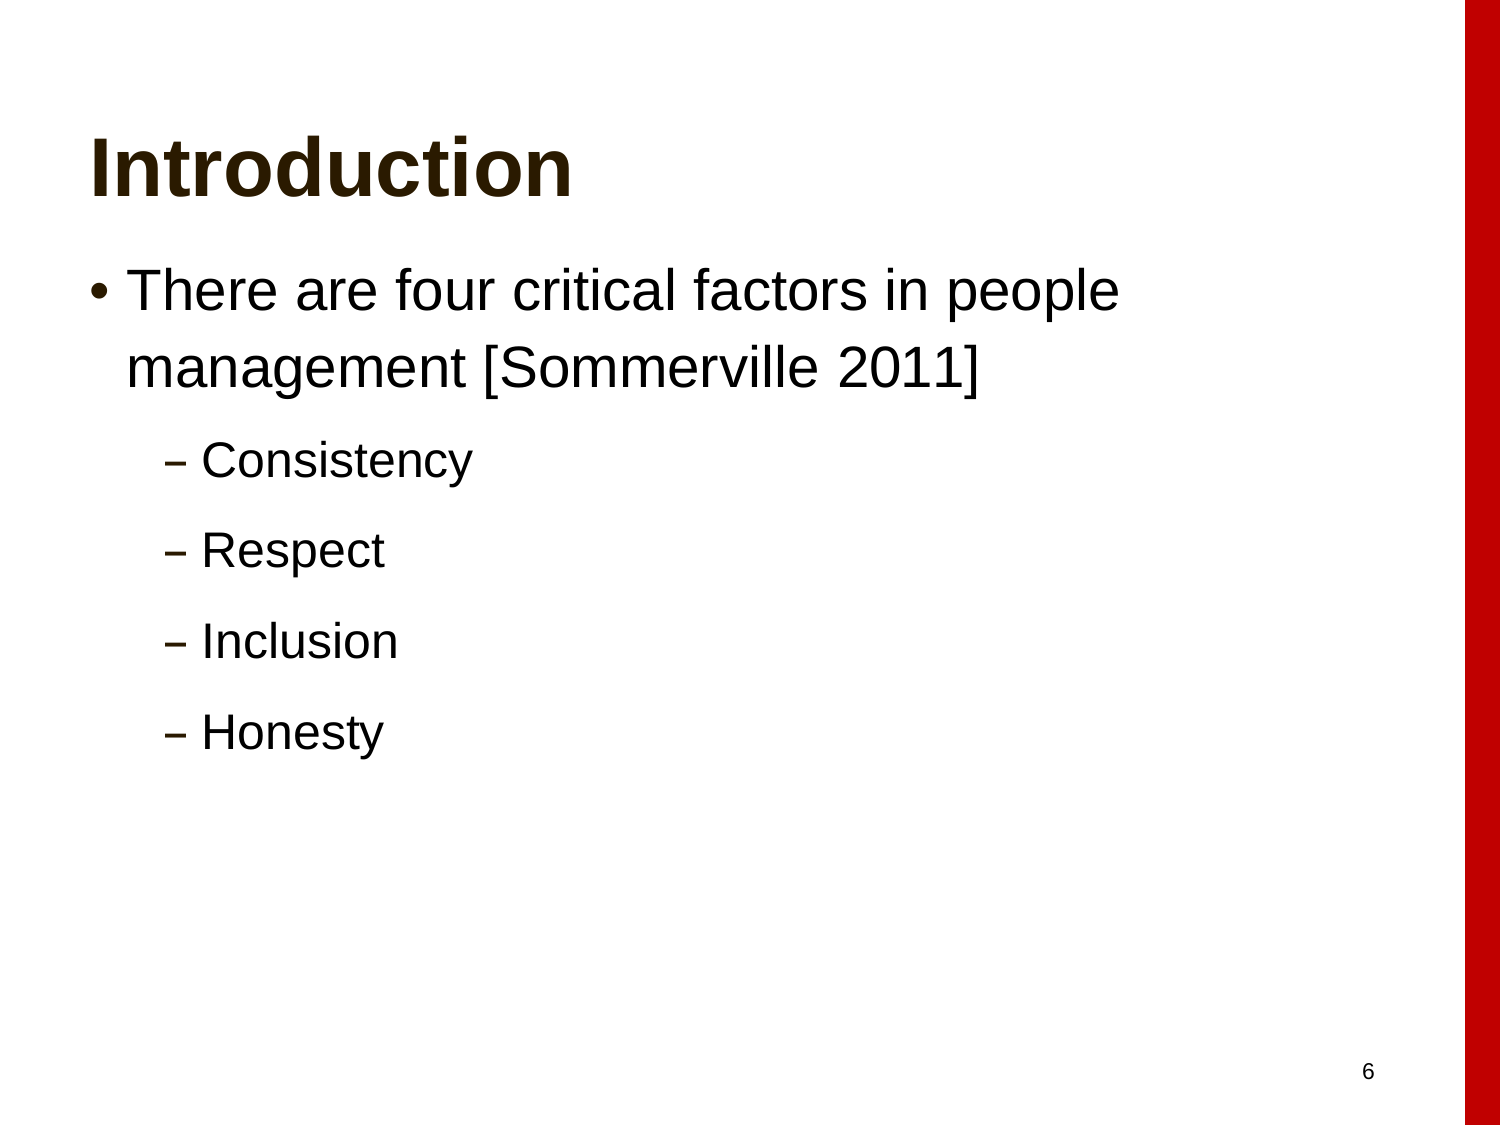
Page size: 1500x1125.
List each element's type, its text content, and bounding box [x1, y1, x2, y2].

list Inclusion [164, 605, 1450, 673]
list Consistency [164, 424, 1450, 492]
list Respect [164, 514, 1450, 583]
subtitle There are four critical factors in people management [Sommerville 2011] [89, 256, 1123, 400]
list Honesty [164, 696, 1450, 764]
